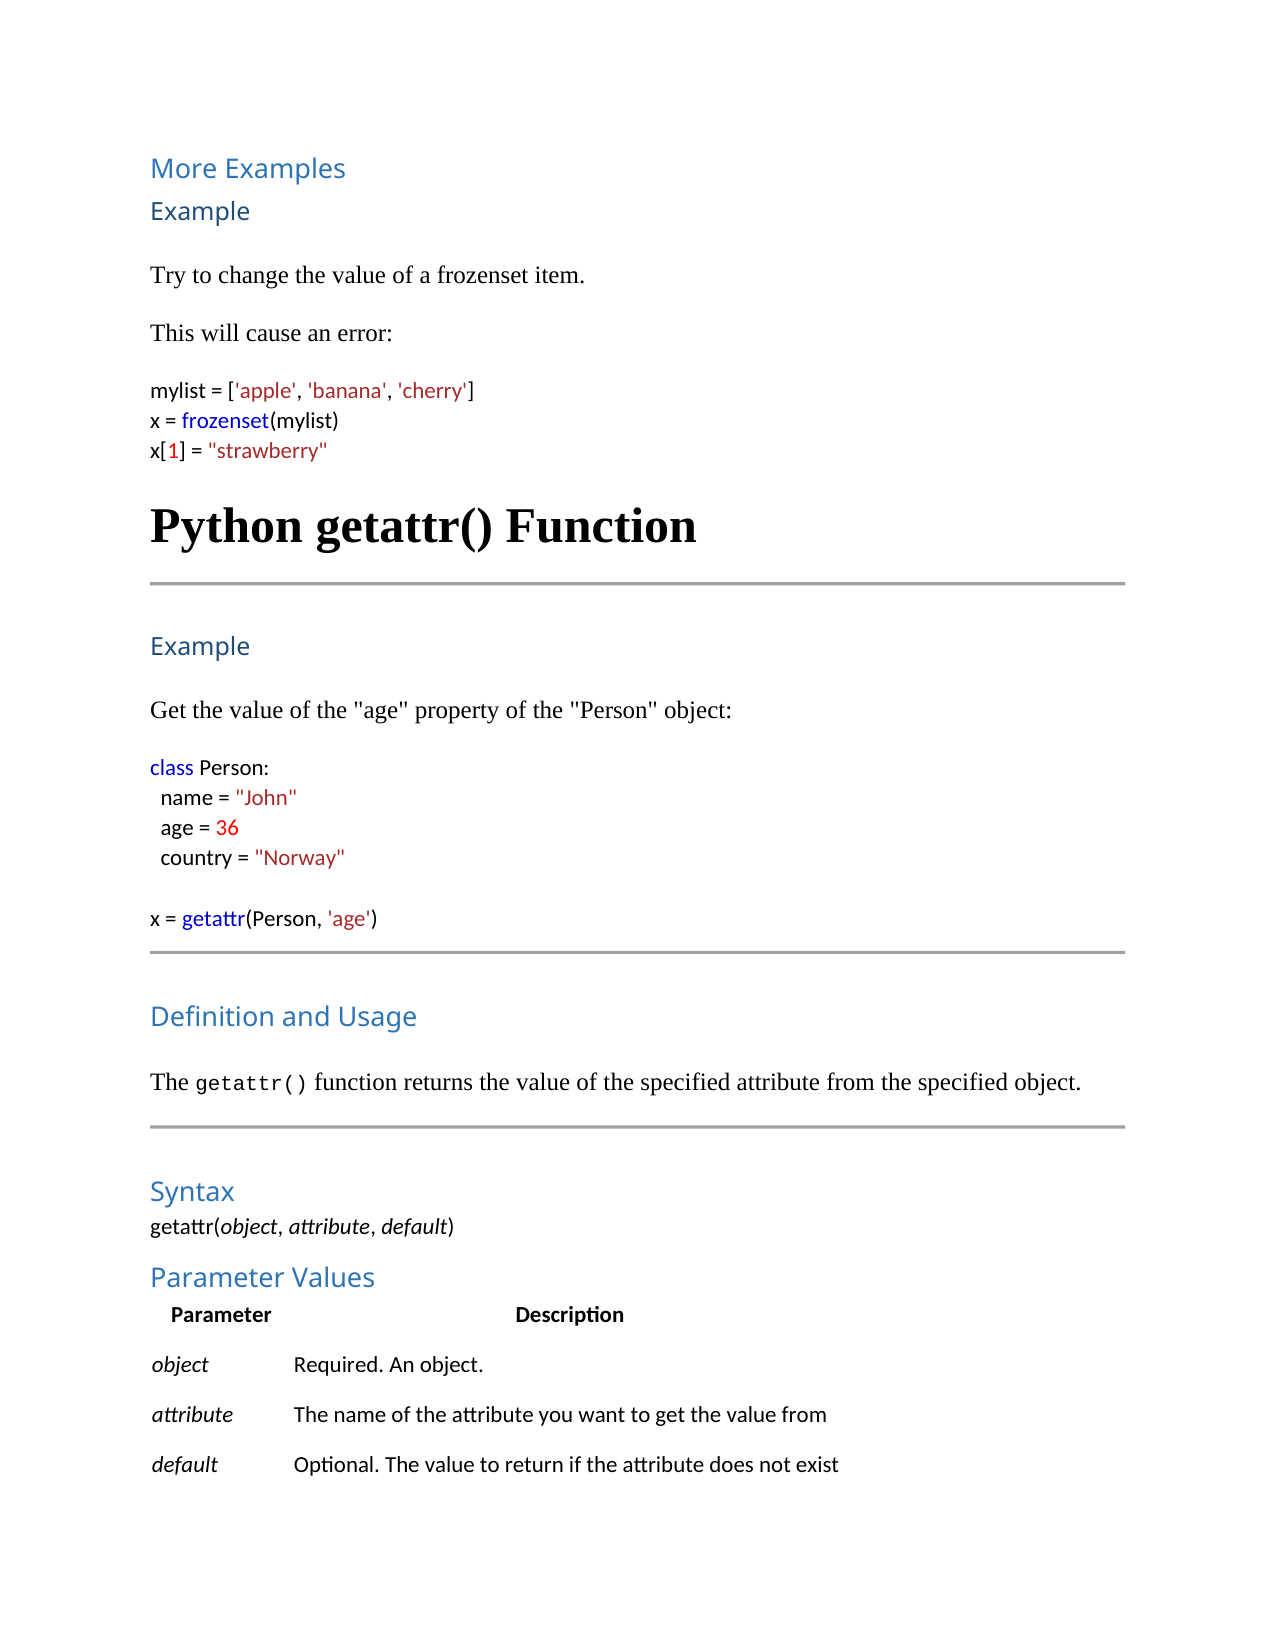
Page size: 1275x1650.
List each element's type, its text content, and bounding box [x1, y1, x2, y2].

text Try to change the value of a frozenset item. [150, 260, 1125, 289]
text Get the value of the "age" property of the "Person" object: [150, 695, 1125, 724]
table_cell object [150, 1349, 292, 1398]
subtitle More Examples [150, 150, 1125, 187]
text getattr(object, attribute, default) [150, 1212, 1125, 1240]
text class Person: name = "John" age = 36 country = "Norway" x = getattr(Person, 'age') [150, 753, 1125, 932]
text mylist = ['apple', 'banana', 'cherry'] x = frozenset(mylist) x[1] = "strawberry" [150, 376, 1125, 464]
table_cell default [150, 1449, 292, 1498]
subtitle Definition and Usage [150, 998, 1125, 1034]
table_cell Required. An object. [292, 1349, 847, 1398]
subtitle Syntax [150, 1172, 1125, 1209]
text This will cause an error: [150, 318, 1125, 347]
table_cell attribute [150, 1399, 292, 1448]
subtitle Parameter Values [150, 1259, 1125, 1296]
subtitle Example [150, 194, 1125, 228]
table_cell The name of the attribute you want to get the value from [292, 1399, 847, 1448]
table_cell Optional. The value to return if the attribute does not exist [292, 1449, 847, 1498]
subtitle Example [150, 629, 1125, 663]
subtitle Python getattr() Function [150, 496, 1125, 553]
text The getattr() function returns the value of the specified attribute from the specified object. [150, 1067, 1125, 1096]
table_header Parameter [150, 1299, 292, 1349]
table_header Description [292, 1299, 847, 1349]
